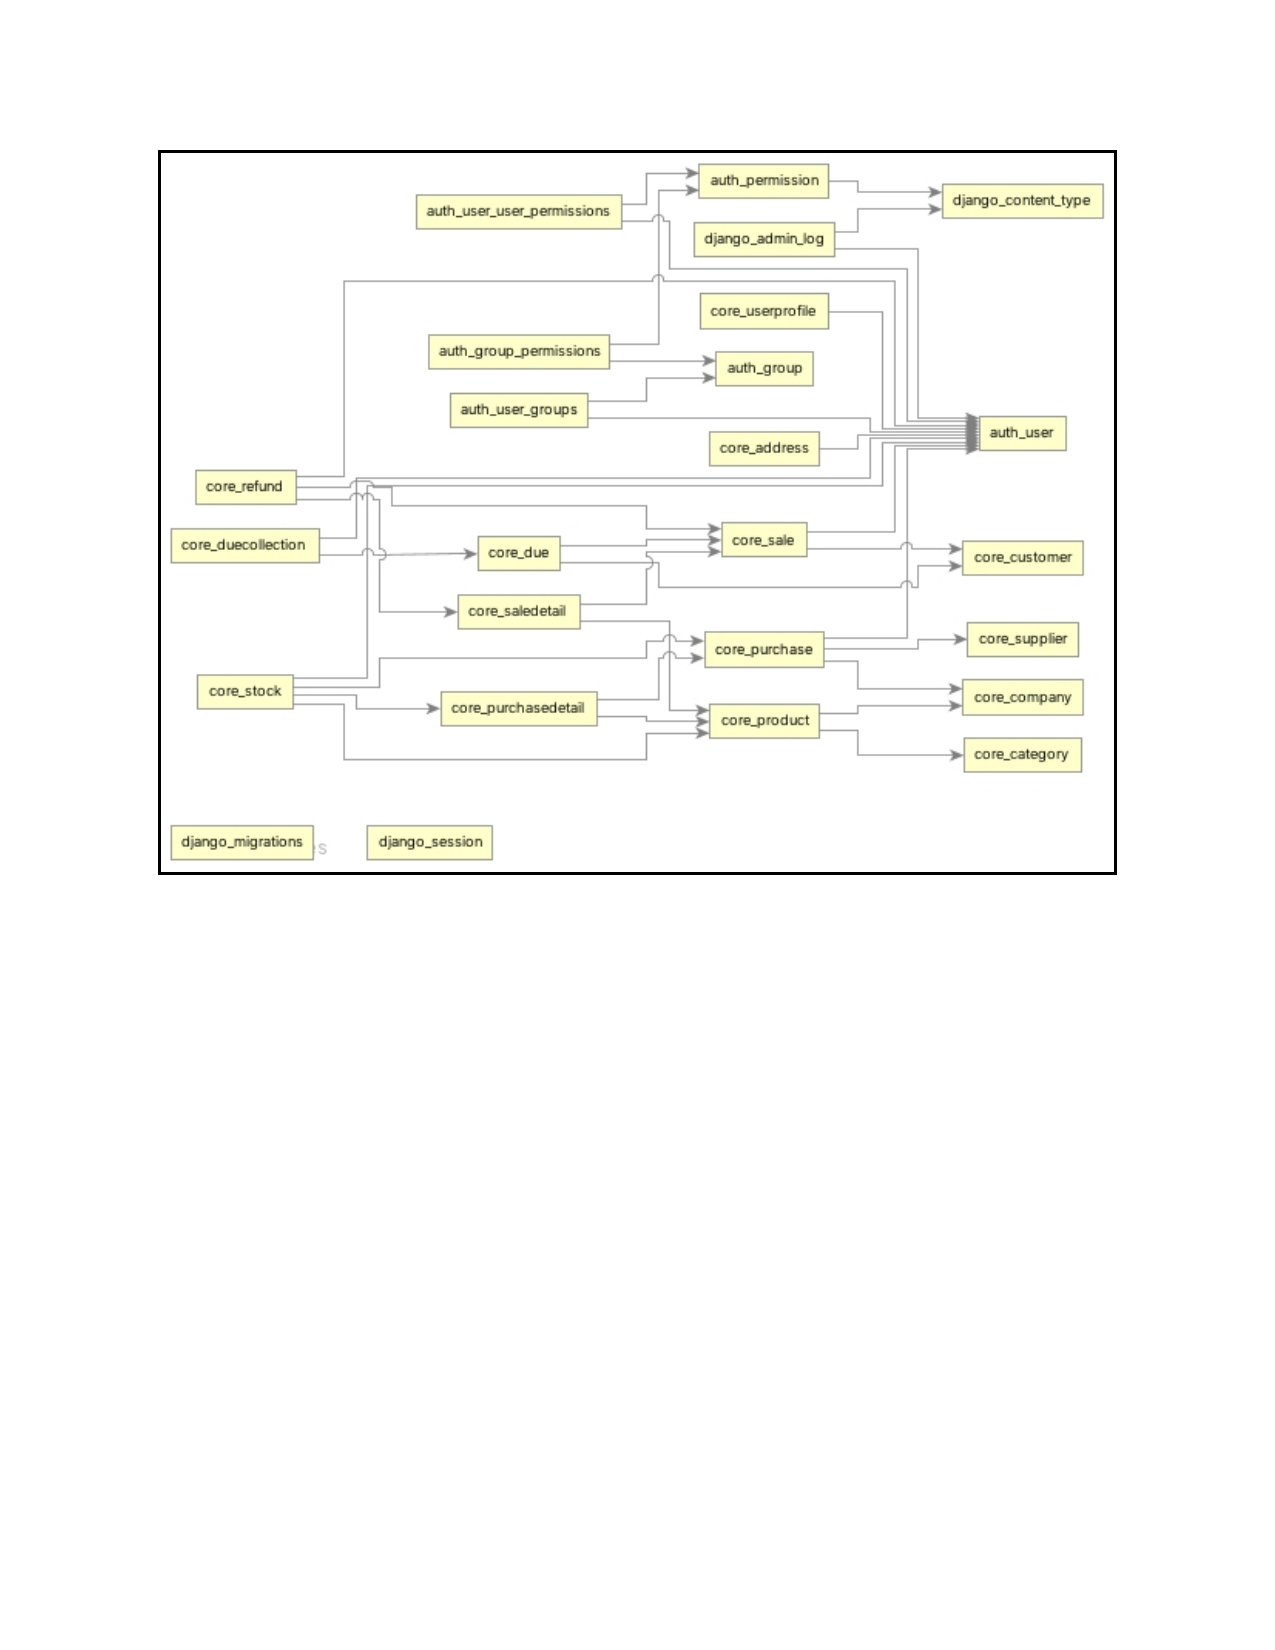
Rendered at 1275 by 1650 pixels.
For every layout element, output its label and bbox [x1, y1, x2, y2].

picture [161, 153, 1114, 872]
